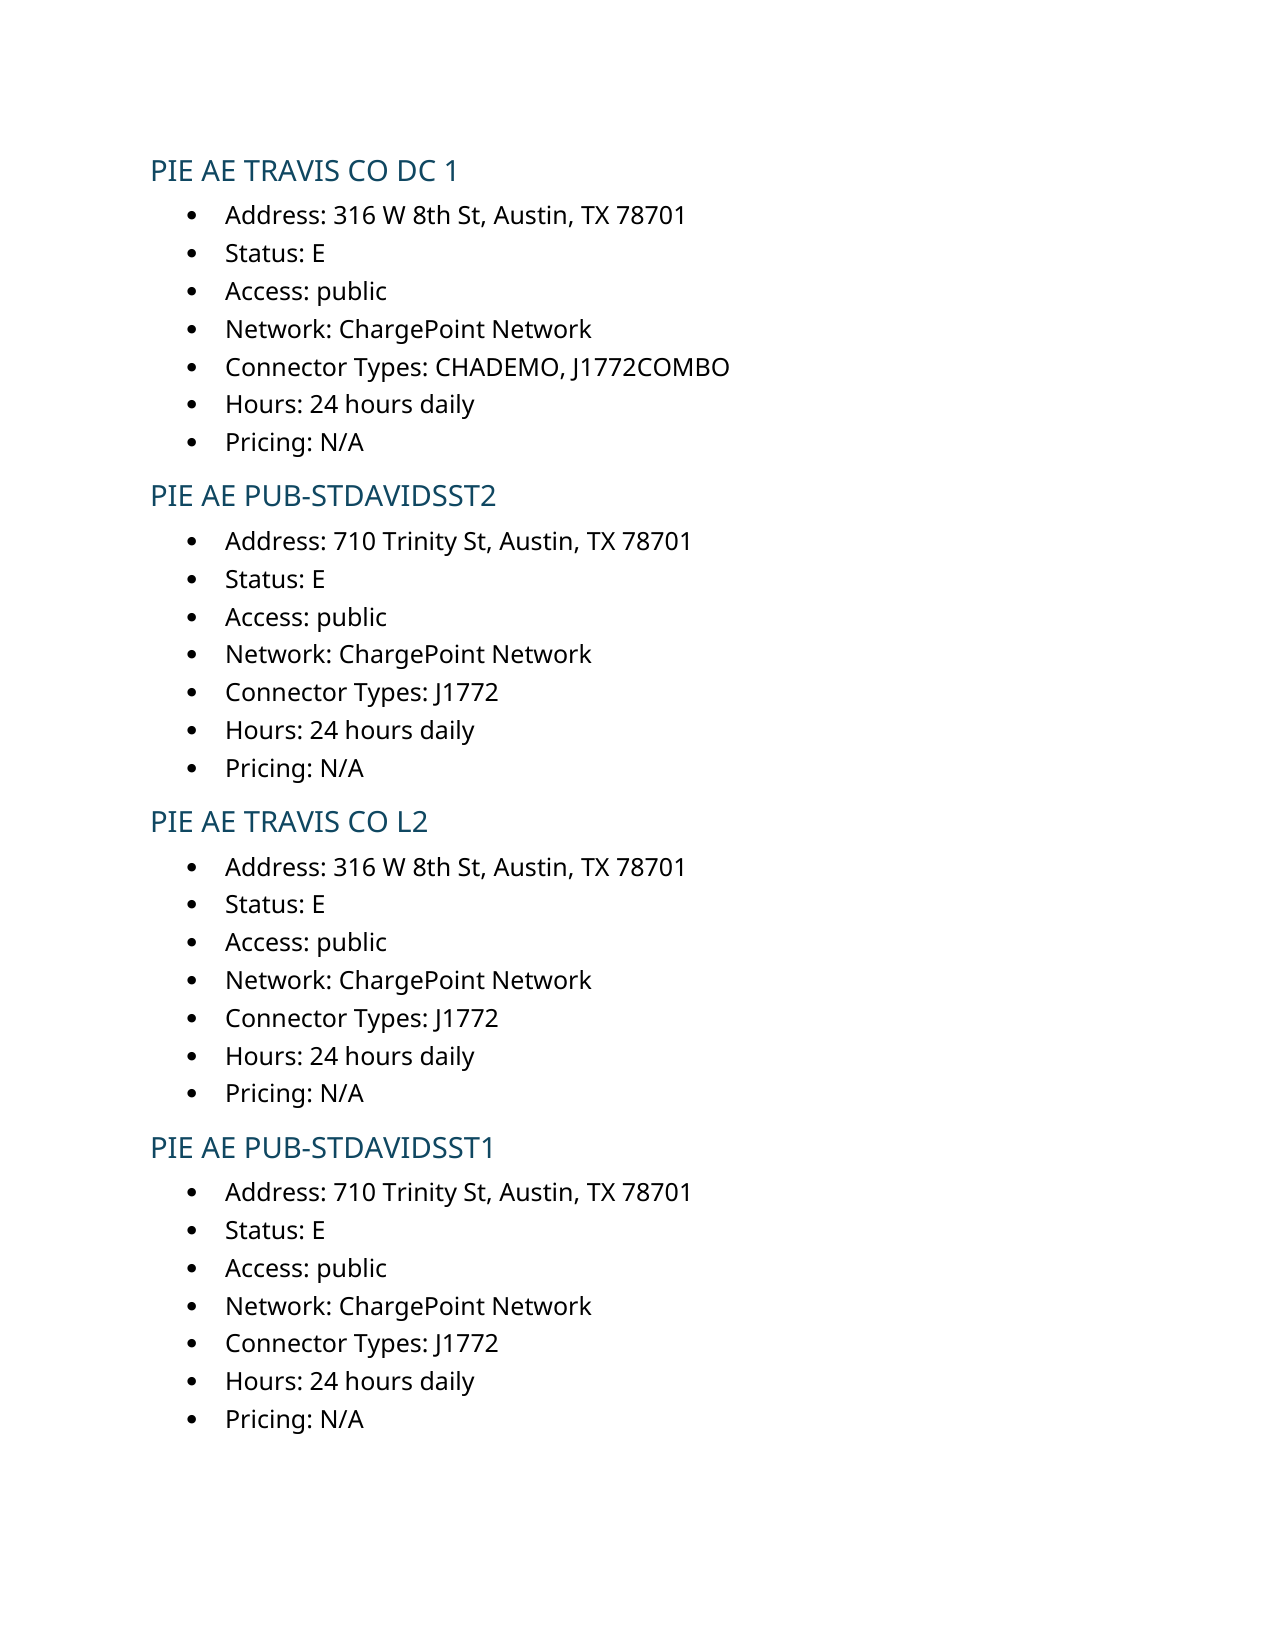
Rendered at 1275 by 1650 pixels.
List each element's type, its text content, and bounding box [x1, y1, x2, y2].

list Address: 710 Trinity St, Austin, TX 78701 [187, 524, 1125, 558]
list Address: 316 W 8th St, Austin, TX 78701 [187, 849, 1125, 883]
list Connector Types: J1772 [187, 1001, 1125, 1034]
subtitle PIE AE PUB-STDAVIDSST1 [150, 1127, 1125, 1167]
list Network: ChargePoint Network [187, 311, 1125, 346]
list Access: public [187, 274, 1125, 308]
list Access: public [187, 599, 1125, 633]
list Access: public [187, 1251, 1125, 1284]
list Address: 710 Trinity St, Austin, TX 78701 [187, 1175, 1125, 1209]
list Pricing: N/A [187, 425, 1125, 459]
subtitle PIE AE PUB-STDAVIDSST2 [150, 476, 1125, 515]
list Connector Types: J1772 [187, 1326, 1125, 1360]
list Pricing: N/A [187, 1076, 1125, 1110]
list Status: E [187, 561, 1125, 596]
list Address: 316 W 8th St, Austin, TX 78701 [187, 198, 1125, 232]
list Network: ChargePoint Network [187, 963, 1125, 997]
list Hours: 24 hours daily [187, 713, 1125, 747]
list Hours: 24 hours daily [187, 1038, 1125, 1072]
list Pricing: N/A [187, 1402, 1125, 1436]
subtitle PIE AE TRAVIS CO DC 1 [150, 150, 1125, 190]
list Network: ChargePoint Network [187, 637, 1125, 671]
subtitle PIE AE TRAVIS CO L2 [150, 801, 1125, 841]
list Hours: 24 hours daily [187, 387, 1125, 421]
list Status: E [187, 887, 1125, 921]
list Connector Types: CHADEMO, J1772COMBO [187, 349, 1125, 383]
list Status: E [187, 1213, 1125, 1247]
list Connector Types: J1772 [187, 675, 1125, 709]
list Network: ChargePoint Network [187, 1288, 1125, 1322]
list Access: public [187, 925, 1125, 959]
list Status: E [187, 236, 1125, 270]
list Pricing: N/A [187, 751, 1125, 784]
list Hours: 24 hours daily [187, 1364, 1125, 1398]
